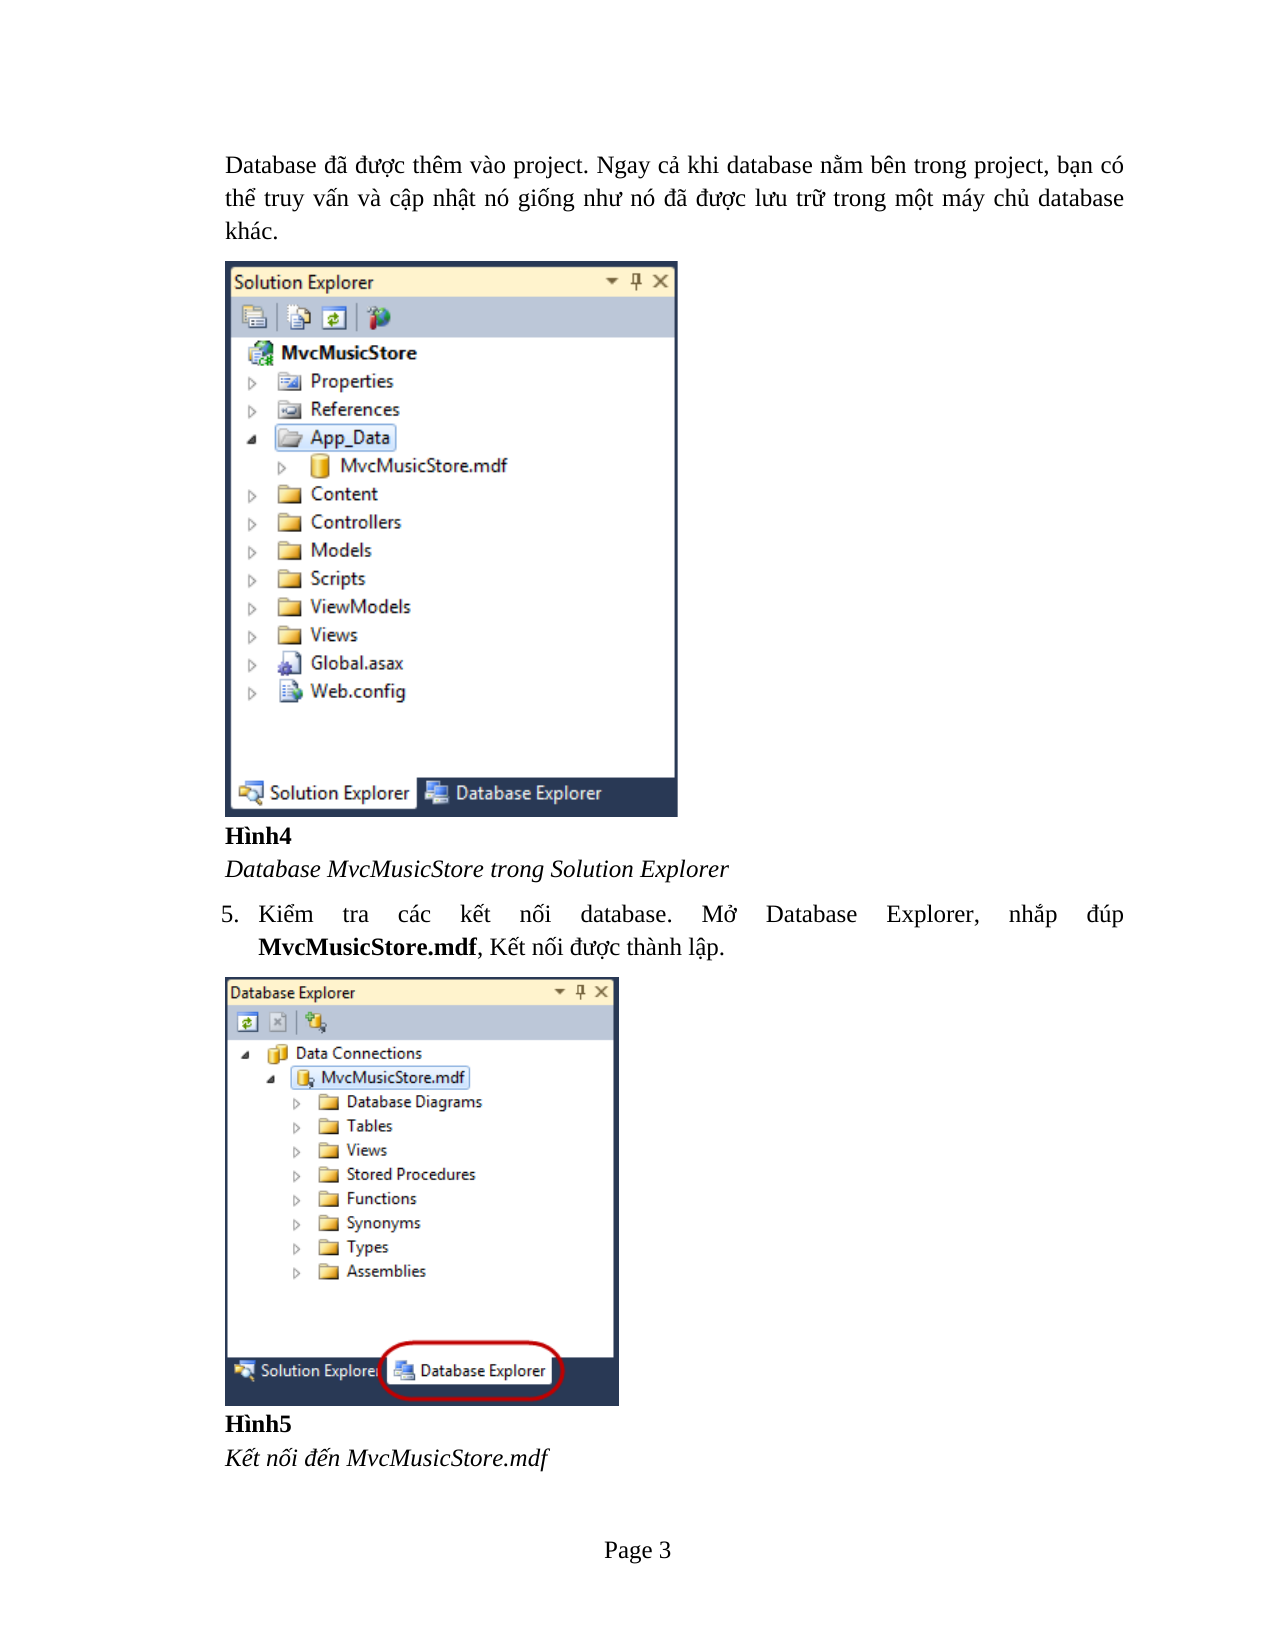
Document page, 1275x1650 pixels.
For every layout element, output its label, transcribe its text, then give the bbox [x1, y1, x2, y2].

text Kết nối đến MvcMusicStore.mdf [225, 1443, 1125, 1471]
text Database MvcMusicStore trong Solution Explorer [225, 854, 1125, 883]
list Kiểm tra các kết nối database. Mở Database Explorer, nhắp đúp MvcMusicStore.mdf, Kết nối được thành lập. [221, 899, 1125, 961]
text Database đã được thêm vào project. Ngay cả khi database nằm bên trong project, bạn có thể truy vấn và cập nhật nó giống như nó đã được lưu trữ trong một máy chủ database khác. [225, 150, 1125, 245]
picture [225, 261, 678, 817]
picture [225, 977, 619, 1406]
